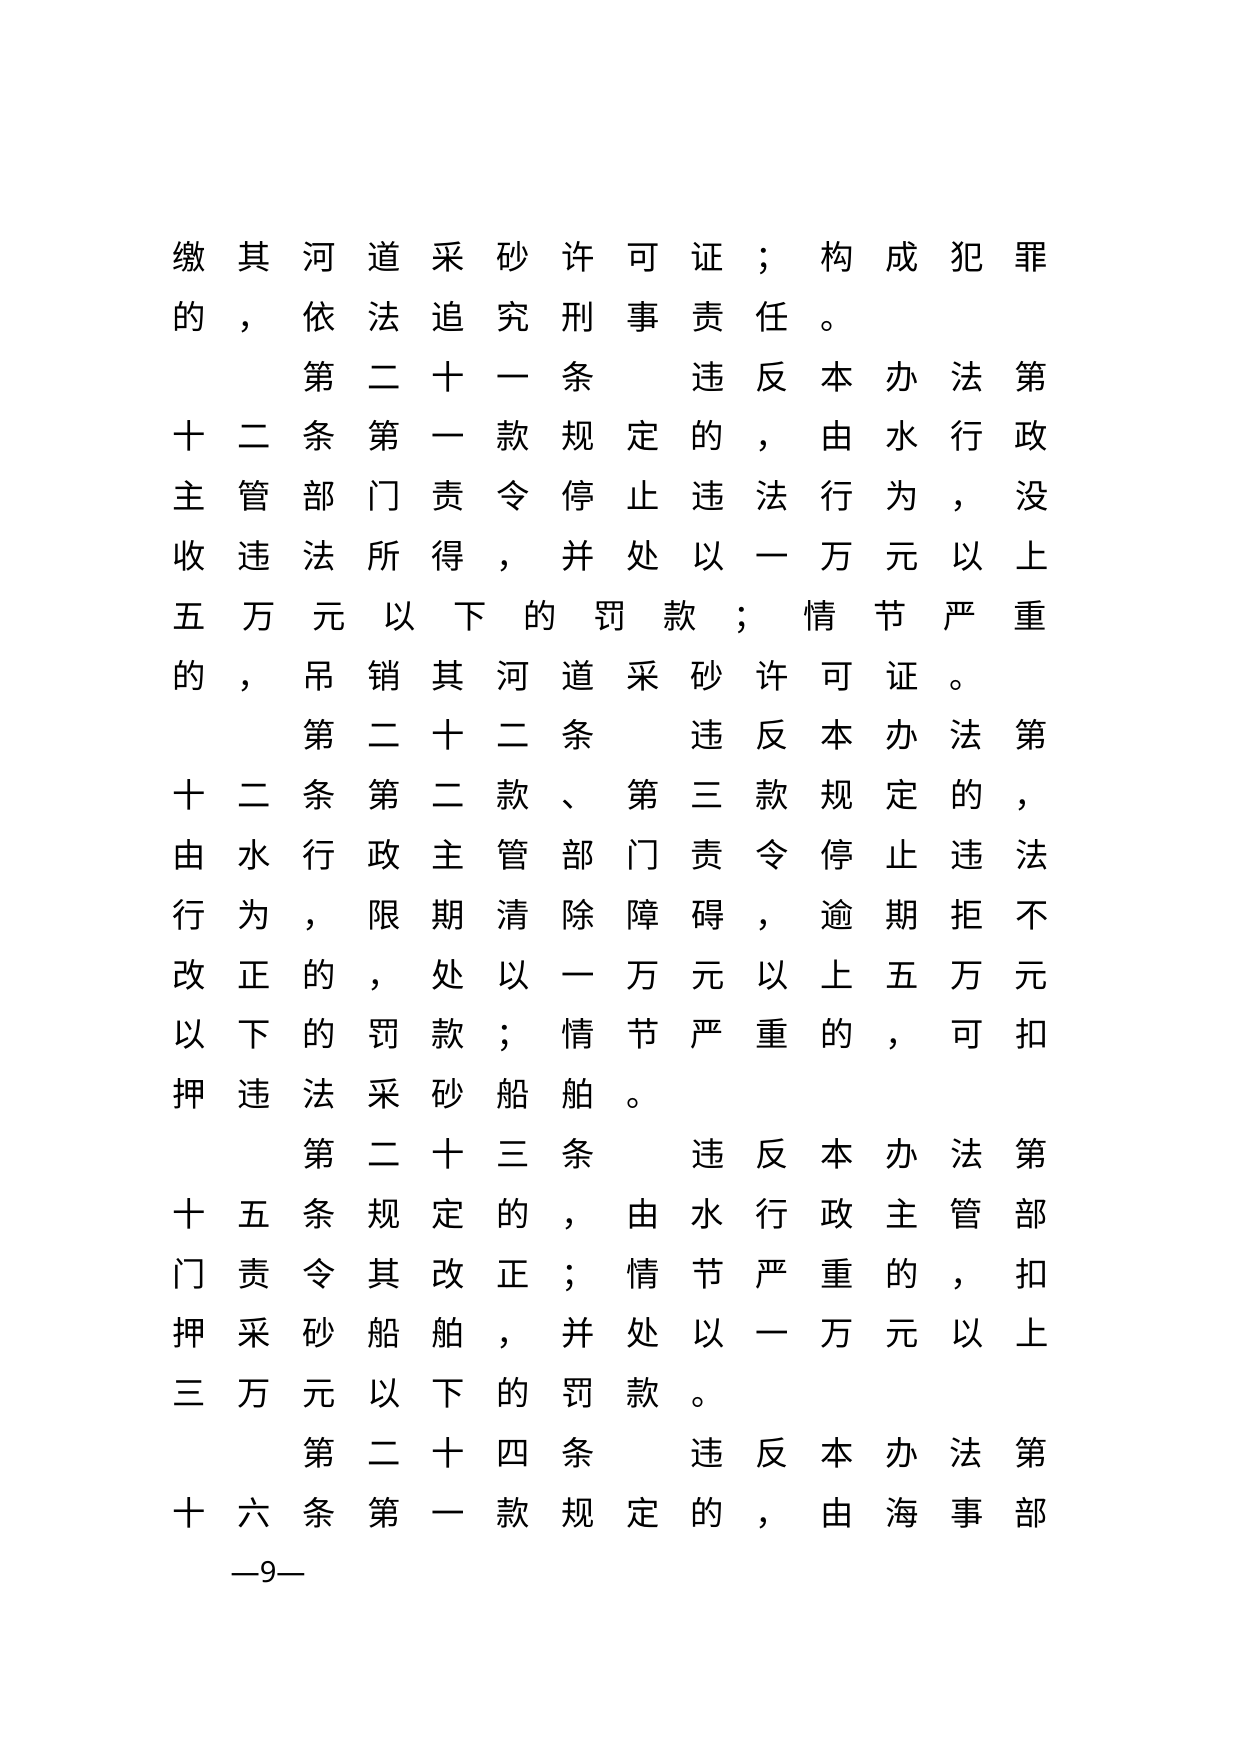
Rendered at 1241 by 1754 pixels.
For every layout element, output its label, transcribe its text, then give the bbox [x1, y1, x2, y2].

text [172, 1421, 1079, 1541]
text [172, 225, 1079, 345]
text 第二十二条 违反本办法第十二条第二款、第三款规定的，由水行政主管部门责令停止违法行为，限期清除障碍，逾期拒不改正的，处以一万元以上五万元以下的罚款；情节严重的，可扣押违法采砂船舶。 [172, 703, 1079, 1122]
text 第二十一条 违反本办法第十二条第一款规定的，由水行政主管部门责令停止违法行为，没收违法所得，并处以一万元以上五万元以下的罚款；情节严重的，吊销其河道采砂许可证。 [172, 345, 1079, 703]
text 第二十三条 违反本办法第十五条规定的，由水行政主管部门责令其改正；情节严重的，扣押采砂船舶，并处以一万元以上三万元以下的罚款。 [172, 1122, 1079, 1421]
